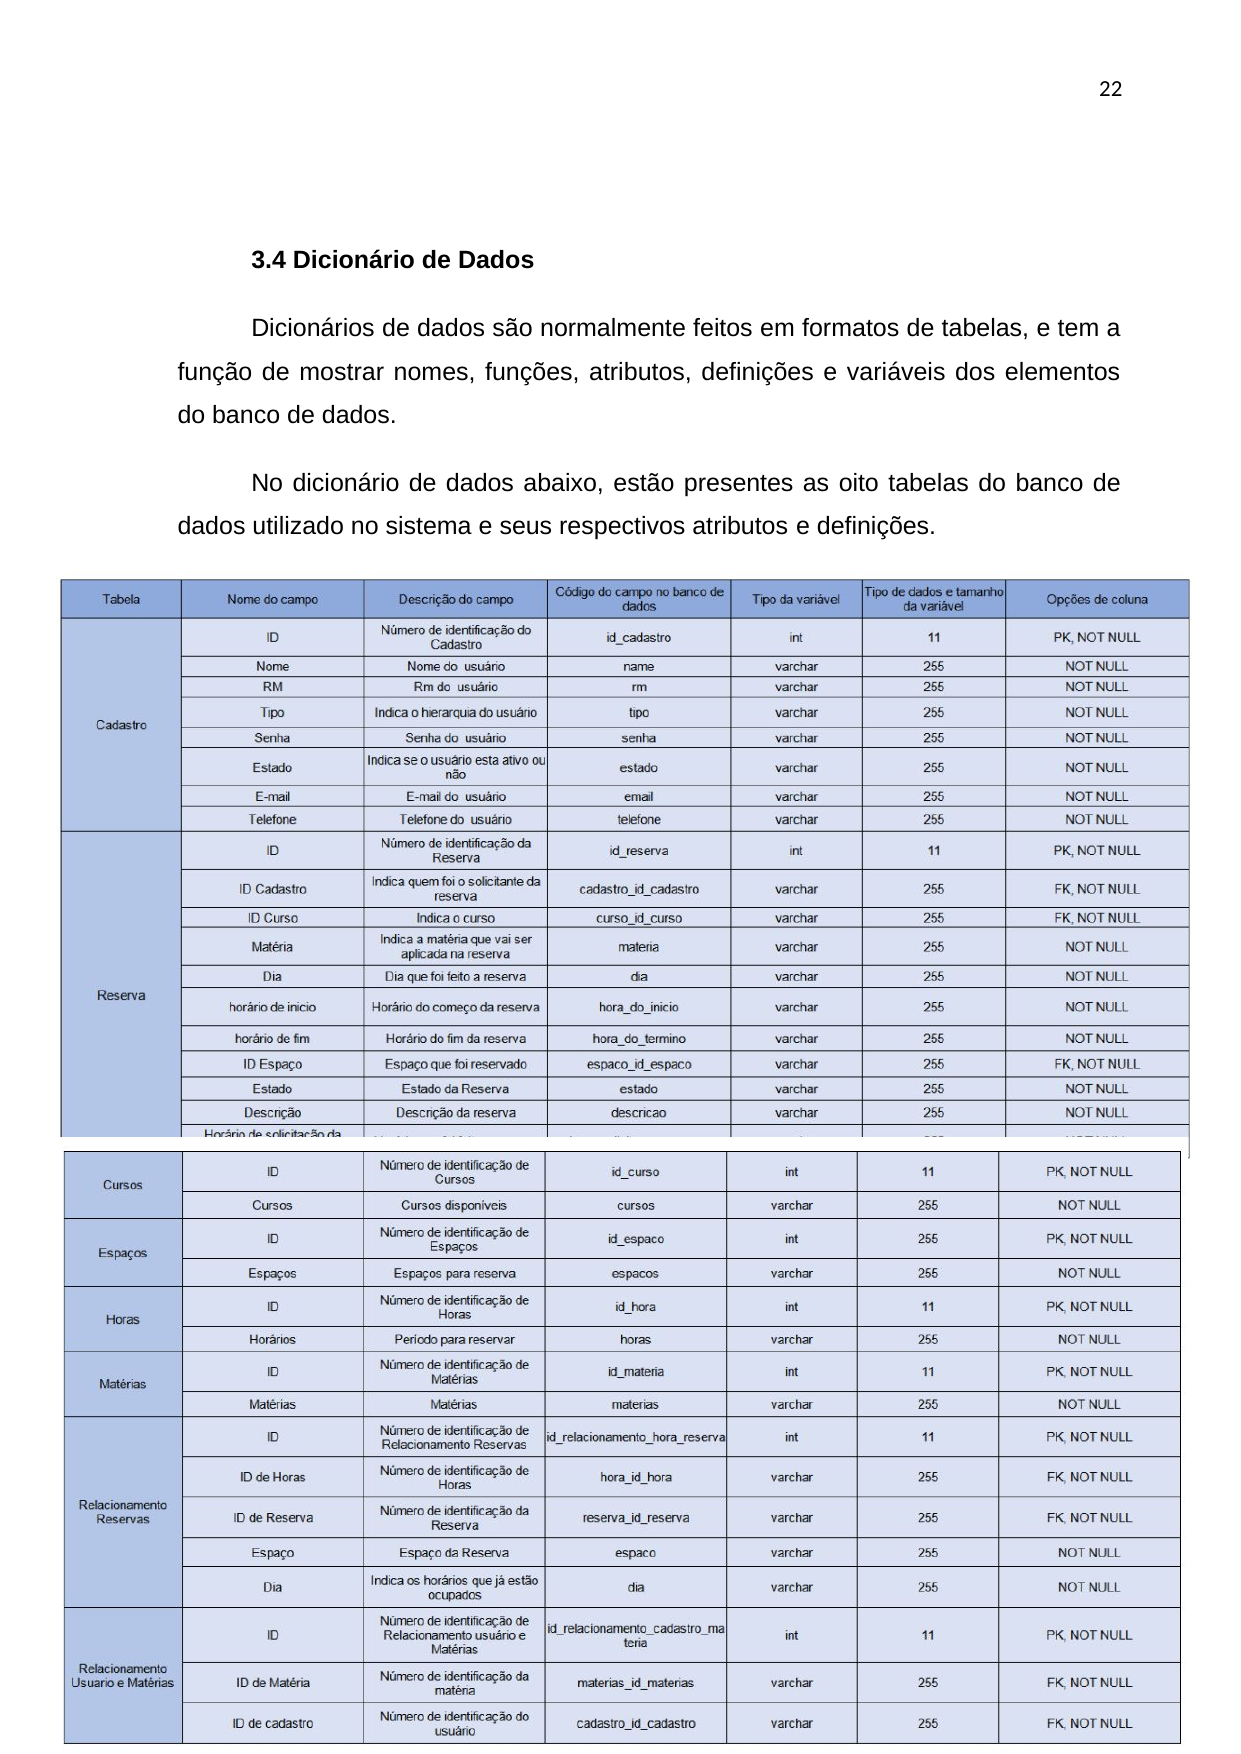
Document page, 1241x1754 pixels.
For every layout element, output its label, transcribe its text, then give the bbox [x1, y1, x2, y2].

picture [41, 571, 1195, 1750]
subtitle 3.4 Dicionário de Dados [177, 245, 1122, 274]
text No dicionário de dados abaixo, estão presentes as oito tabelas do banco de dados utilizado no sistema e seus respectivos atributos e definições. [177, 468, 1122, 540]
text Dicionários de dados são normalmente feitos em formatos de tabelas, e tem a função de mostrar nomes, funções, atributos, definições e variáveis dos elementos do banco de dados. [177, 313, 1122, 428]
